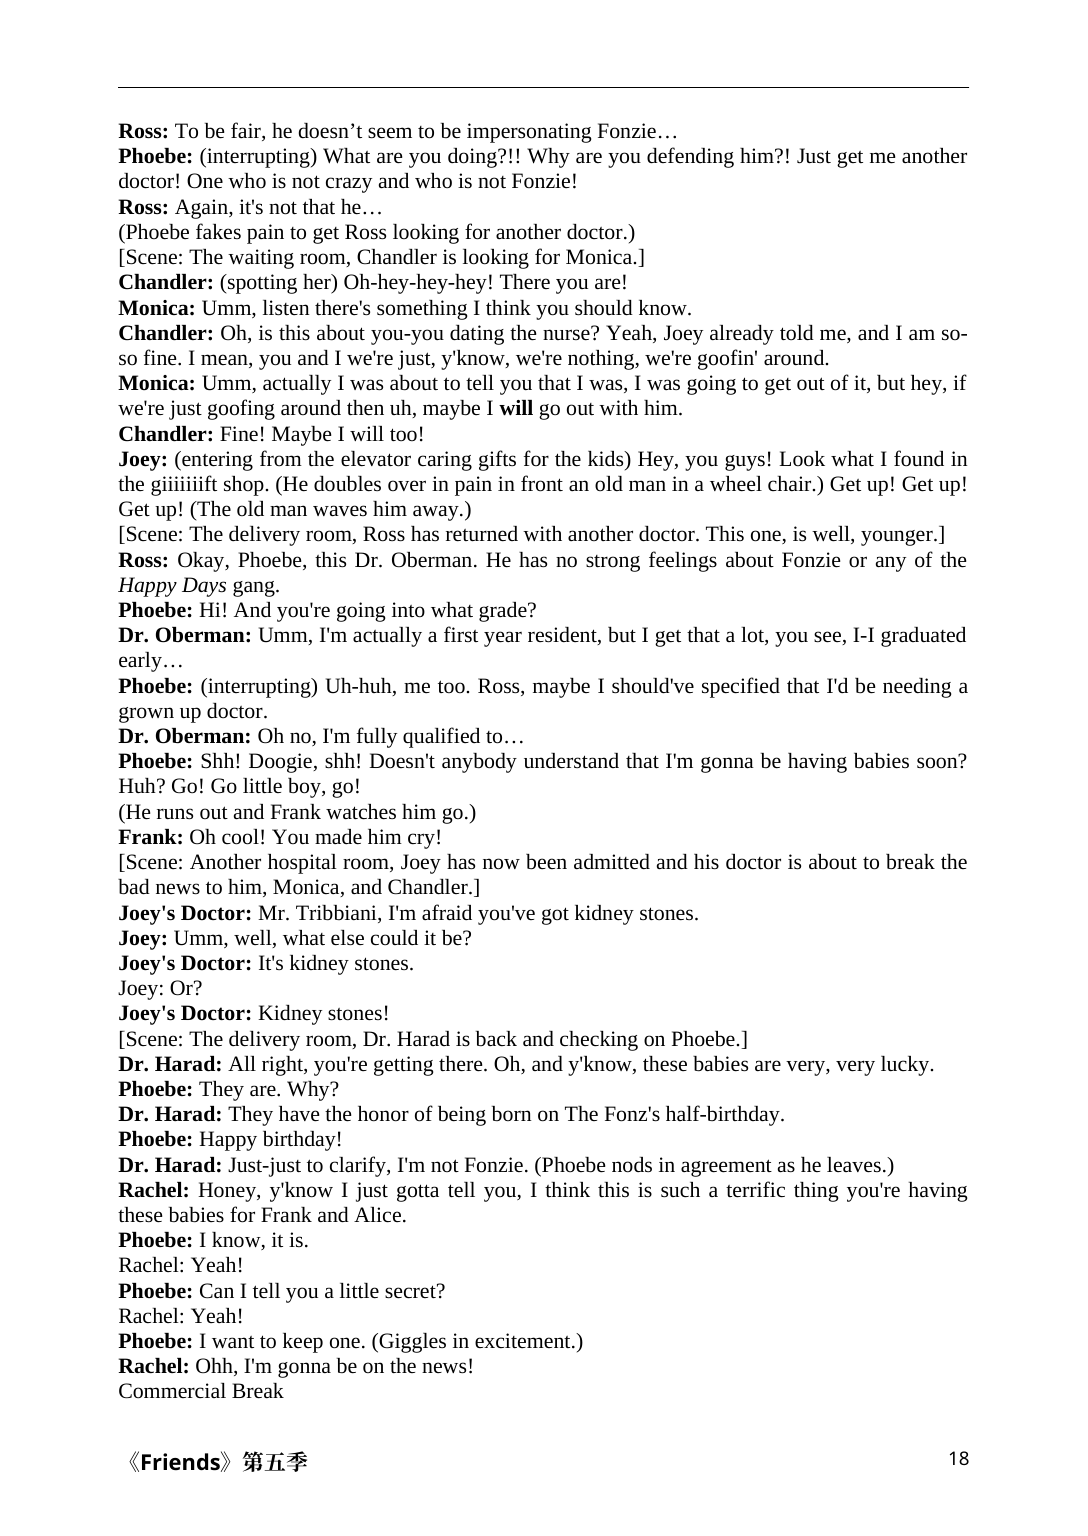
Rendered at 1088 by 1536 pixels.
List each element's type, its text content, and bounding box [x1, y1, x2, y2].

text Rachel: Honey, y'know I just gotta tell you, I think this is such a terrific thing you're having these babies for Frank and Alice. [118, 1177, 969, 1227]
text Commercial Break [118, 1378, 969, 1404]
text Ross: Again, it's not that he… [118, 194, 969, 219]
text Joey: Or? [118, 975, 969, 1000]
text Dr. Harad: All right, you're getting there. Oh, and y'know, these babies are very, very lucky. [118, 1051, 969, 1076]
text Monica: Umm, actually I was about to tell you that I was, I was going to get out of it, but hey, if we're just goofing around then uh, maybe I will go out with him. [118, 370, 969, 421]
text Dr. Oberman: Umm, I'm actually a first year resident, but I get that a lot, you see, I-I graduated early… [118, 622, 969, 673]
text Joey: Umm, well, what else could it be? [118, 925, 969, 950]
text Phoebe: Shh! Doogie, shh! Doesn't anybody understand that I'm gonna be having babies soon? Huh? Go! Go little boy, go! [118, 748, 969, 799]
text Rachel: Ohh, I'm gonna be on the news! [118, 1353, 969, 1378]
text [Scene: The delivery room, Ross has returned with another doctor. This one, is well, younger.] [118, 521, 969, 547]
text Joey's Doctor: It's kidney stones. [118, 950, 969, 975]
text Joey's Doctor: Kidney stones! [118, 1000, 969, 1026]
text Rachel: Yeah! [118, 1252, 969, 1278]
text Phoebe: (interrupting) Uh-huh, me too. Ross, maybe I should've specified that I'd be needing a grown up doctor. [118, 673, 969, 723]
text Ross: To be fair, he doesn’t seem to be impersonating Fonzie… [118, 118, 969, 143]
text Phoebe: Can I tell you a little secret? [118, 1278, 969, 1303]
text Phoebe: Happy birthday! [118, 1126, 969, 1152]
text (Phoebe fakes pain to get Ross looking for another doctor.) [118, 219, 969, 244]
text Rachel: Yeah! [118, 1303, 969, 1328]
text (He runs out and Frank watches him go.) [118, 799, 969, 824]
text Frank: Oh cool! You made him cry! [118, 824, 969, 849]
text Dr. Harad: They have the honor of being born on The Fonz's half-birthday. [118, 1101, 969, 1126]
text Dr. Oberman: Oh no, I'm fully qualified to… [118, 723, 969, 748]
text Phoebe: I know, it is. [118, 1227, 969, 1252]
text Chandler: Oh, is this about you-you dating the nurse? Yeah, Joey already told me, and I am so-so fine. I mean, you and I we're just, y'know, we're nothing, we're goofin' around. [118, 320, 969, 370]
text Monica: Umm, listen there's something I think you should know. [118, 294, 969, 320]
text [Scene: The delivery room, Dr. Harad is back and checking on Phoebe.] [118, 1026, 969, 1051]
text [Scene: The waiting room, Chandler is looking for Monica.] [118, 244, 969, 269]
text Joey: (entering from the elevator caring gifts for the kids) Hey, you guys! Look what I found in the giiiiiiift shop. (He doubles over in pain in front an old man in a wheel chair.) Get up! Get up! Get up! (The old man waves him away.) [118, 446, 969, 521]
text Joey's Doctor: Mr. Tribbiani, I'm afraid you've got kidney stones. [118, 899, 969, 925]
text Chandler: Fine! Maybe I will too! [118, 421, 969, 446]
text Ross: Okay, Phoebe, this Dr. Oberman. He has no strong feelings about Fonzie or any of the Happy Days gang. [118, 547, 969, 597]
text Phoebe: (interrupting) What are you doing?!! Why are you defending him?! Just get me another doctor! One who is not crazy and who is not Fonzie! [118, 143, 969, 194]
text Phoebe: Hi! And you're going into what grade? [118, 597, 969, 622]
text [Scene: Another hospital room, Joey has now been admitted and his doctor is about to break the bad news to him, Monica, and Chandler.] [118, 849, 969, 899]
text Dr. Harad: Just-just to clarify, I'm not Fonzie. (Phoebe nods in agreement as he leaves.) [118, 1152, 969, 1177]
text Chandler: (spotting her) Oh-hey-hey-hey! There you are! [118, 269, 969, 294]
text Phoebe: They are. Why? [118, 1076, 969, 1101]
text Phoebe: I want to keep one. (Giggles in excitement.) [118, 1328, 969, 1353]
